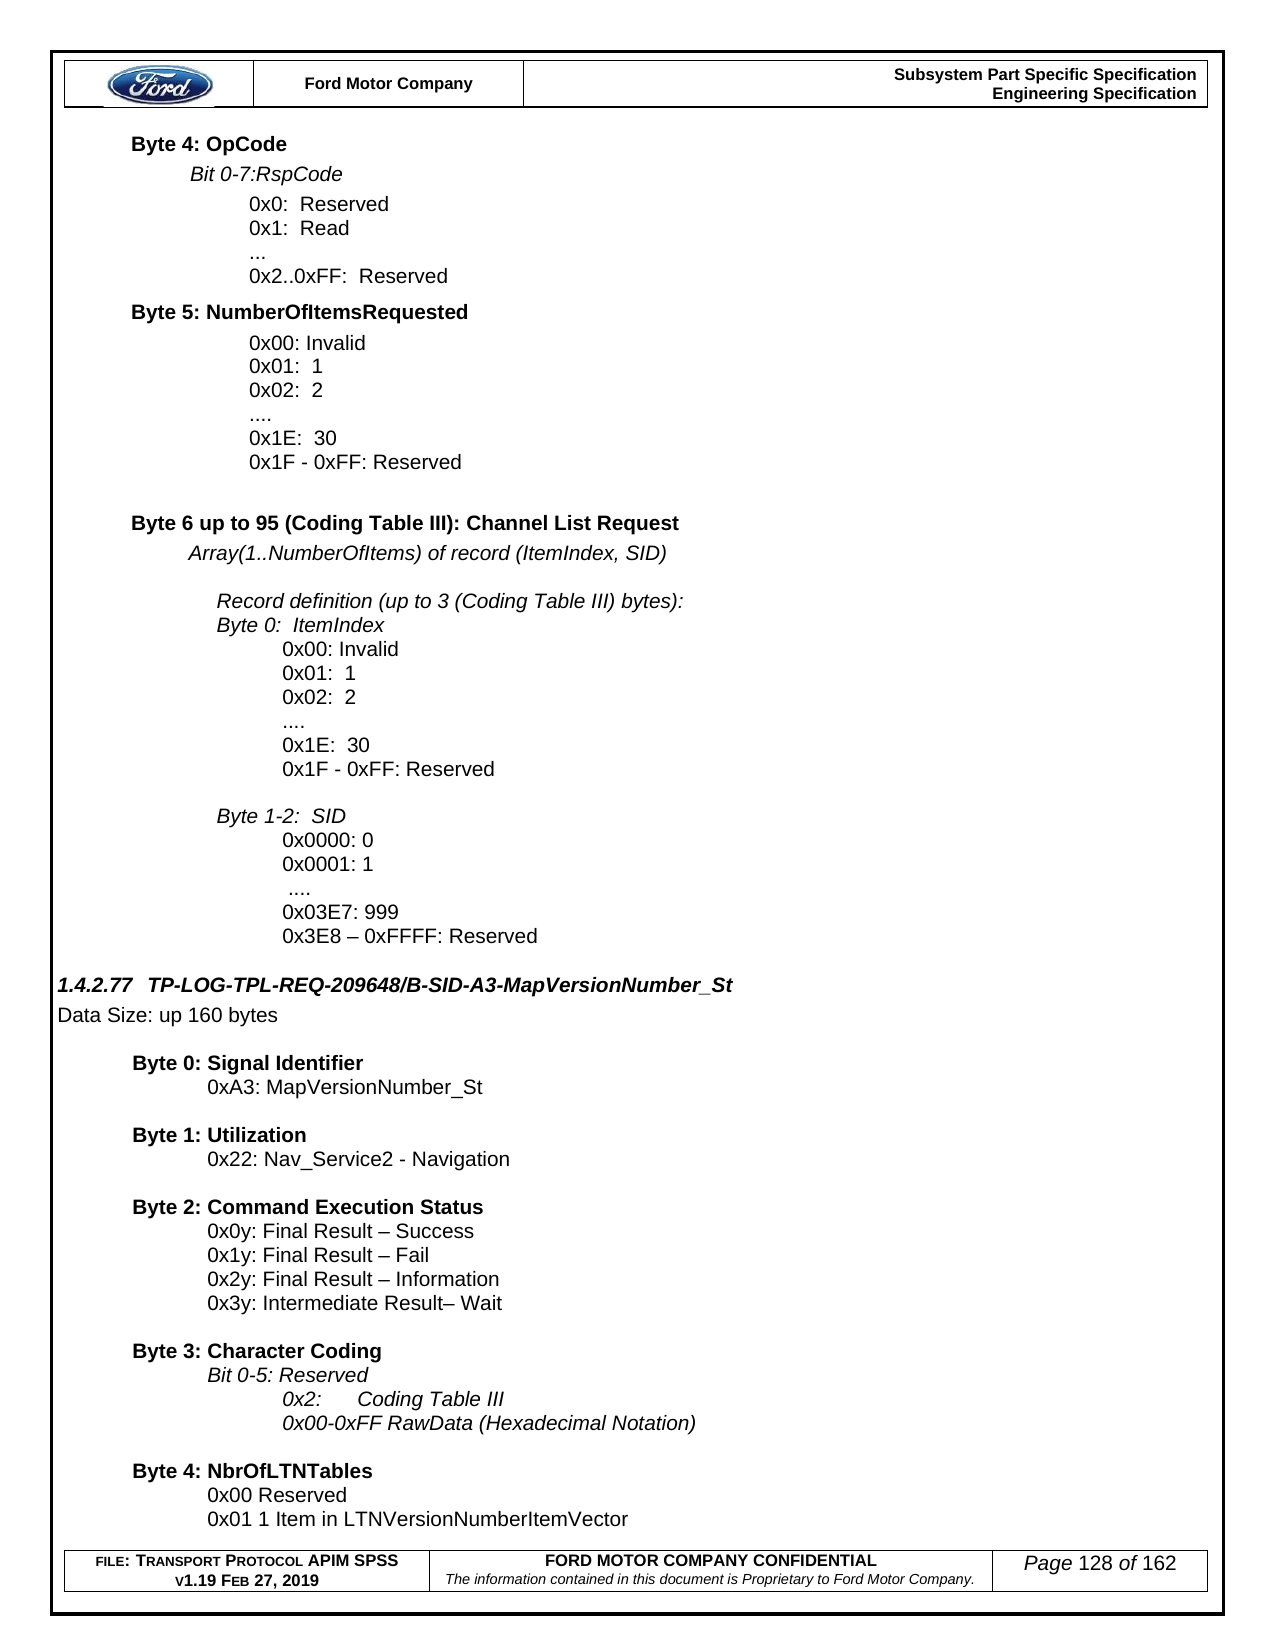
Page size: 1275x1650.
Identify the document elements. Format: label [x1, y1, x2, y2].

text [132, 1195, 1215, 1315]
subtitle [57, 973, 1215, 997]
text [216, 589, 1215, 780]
picture [103, 61, 215, 107]
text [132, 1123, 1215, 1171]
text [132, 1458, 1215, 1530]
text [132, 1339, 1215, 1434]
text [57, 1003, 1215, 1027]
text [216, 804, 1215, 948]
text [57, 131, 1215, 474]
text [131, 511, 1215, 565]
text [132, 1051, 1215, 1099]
